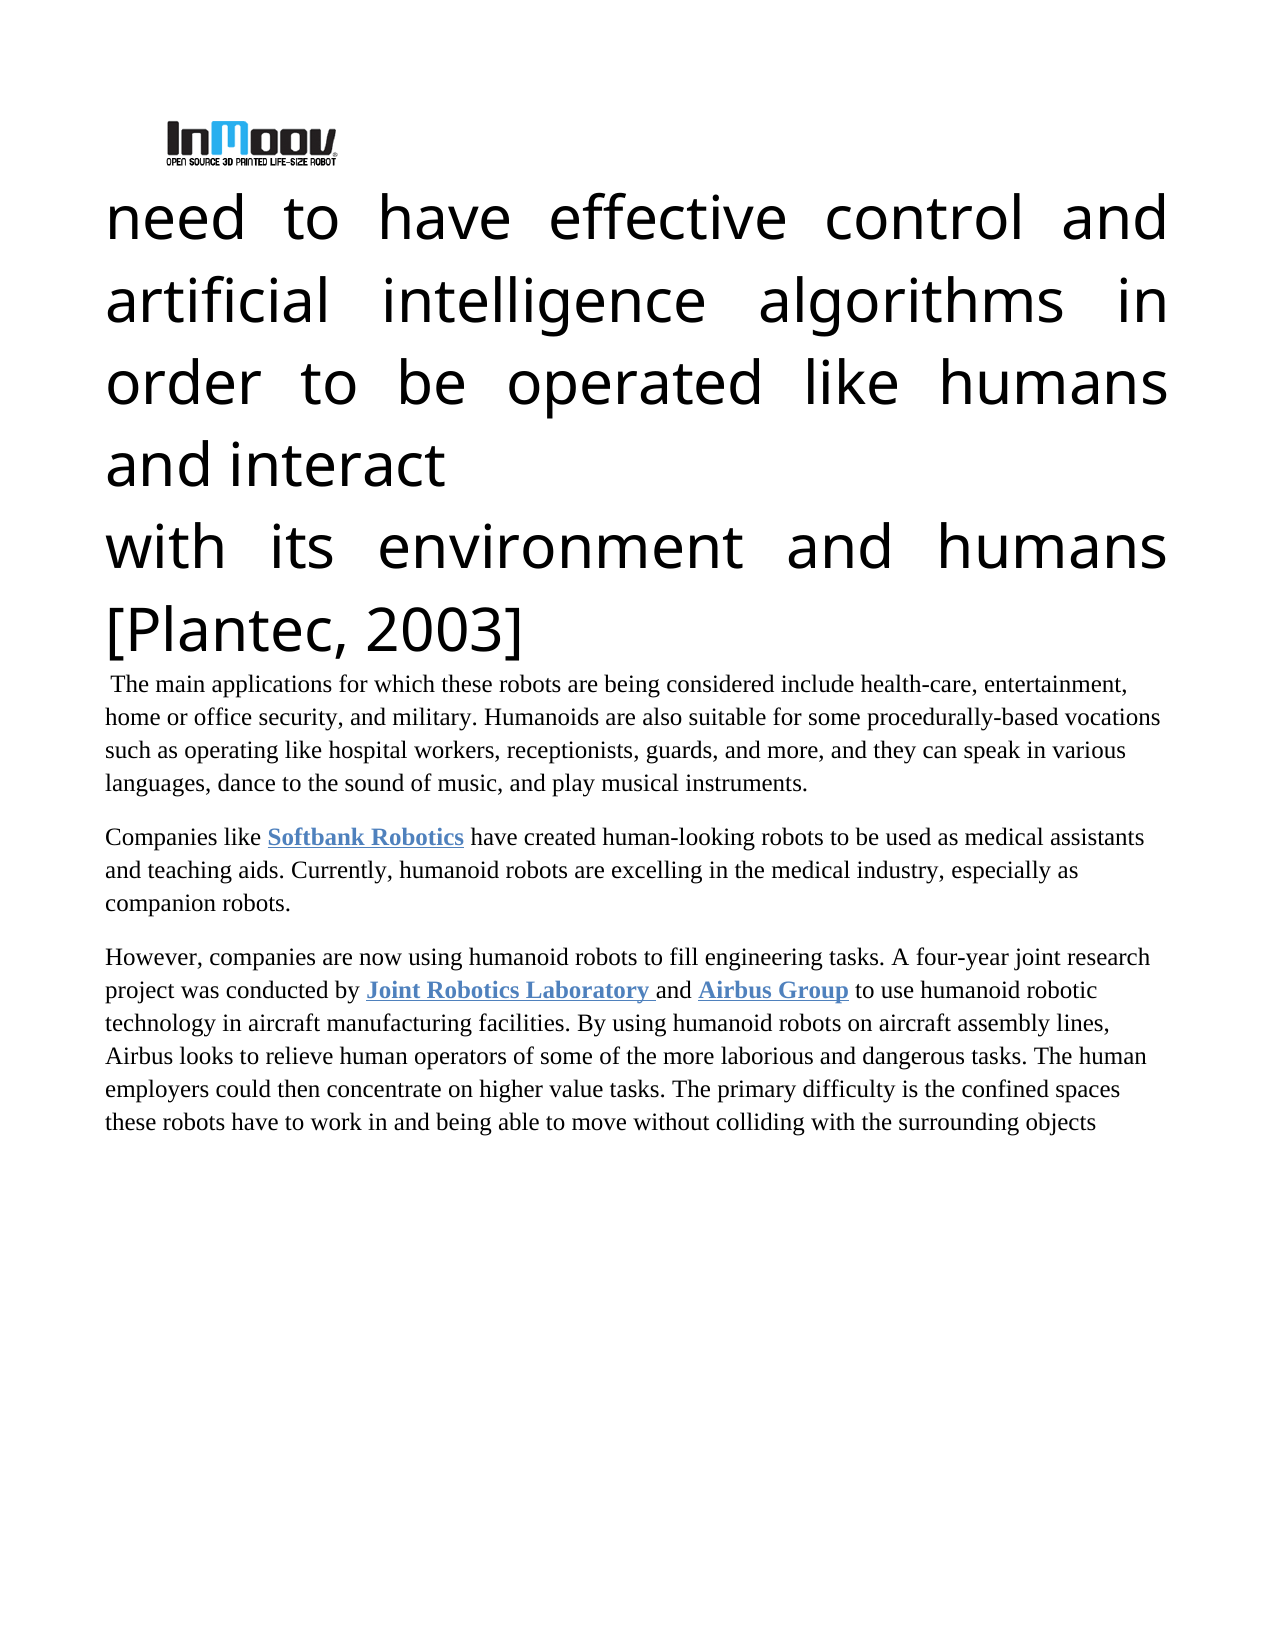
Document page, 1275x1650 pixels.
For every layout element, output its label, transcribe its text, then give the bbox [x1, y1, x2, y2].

text However, companies are now using humanoid robots to fill engineering tasks. A four-year joint research project was conducted by Joint Robotics Laboratory and Airbus Group to use humanoid robotic technology in aircraft manufacturing facilities. By using humanoid robots on aircraft assembly lines, Airbus looks to relieve human operators of some of the more laborious and dangerous tasks. The human employers could then concentrate on higher value tasks. The primary difficulty is the confined spaces these robots have to work in and being able to move without colliding with the surrounding objects [105, 942, 1170, 1136]
picture [161, 105, 348, 176]
text The main applications for which these robots are being considered include health-care, entertainment, home or office security, and military. Humanoids are also suitable for some procedurally-based vocations such as operating like hospital workers, receptionists, guards, and more, and they can speak in various languages, dance to the sound of music, and play musical instruments. [105, 669, 1170, 797]
text Companies like Softbank Robotics have created human-looking robots to be used as medical assistants and teaching aids. Currently, humanoid robots are excelling in the medical industry, especially as companion robots. [105, 822, 1170, 917]
text with its environment and humans [Plantec, 2003] [105, 504, 1170, 669]
text need to have effective control and artificial intelligence algorithms in order to be operated like humans and interact [105, 175, 1170, 504]
